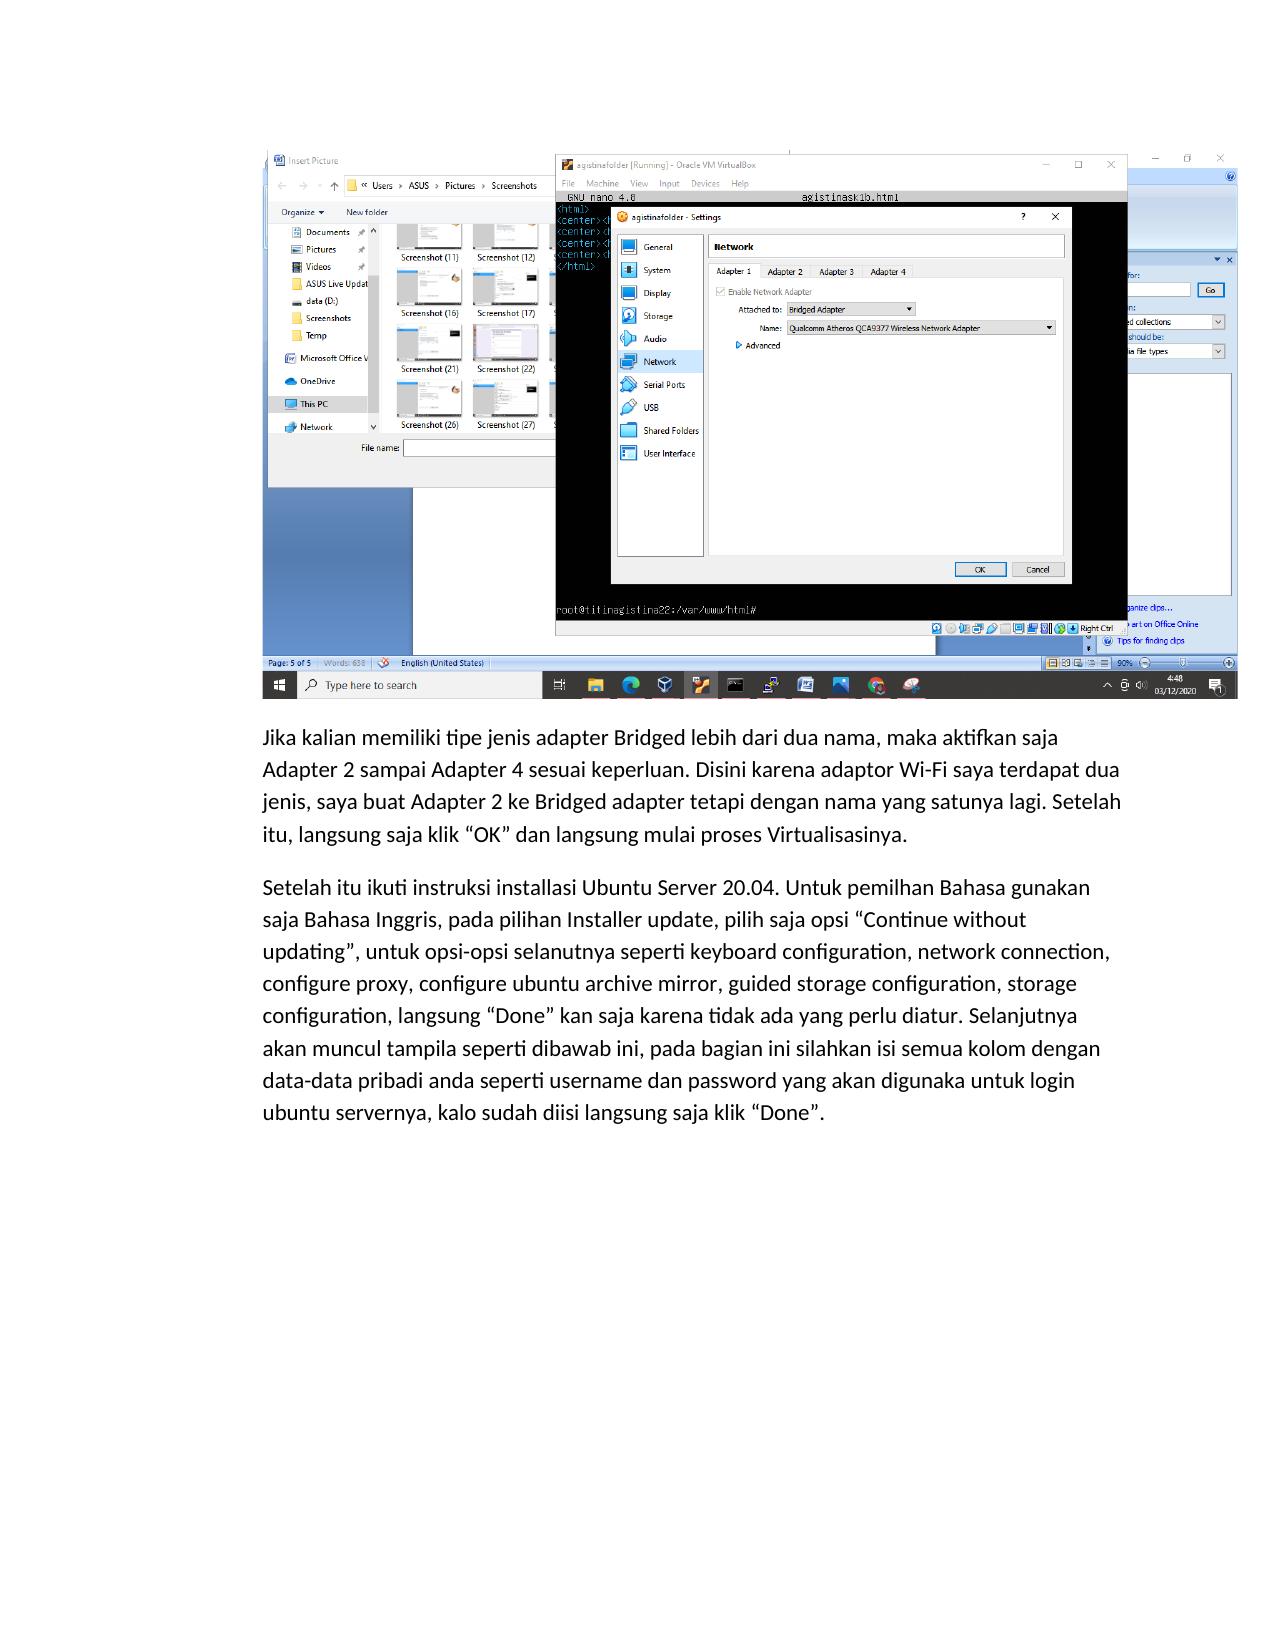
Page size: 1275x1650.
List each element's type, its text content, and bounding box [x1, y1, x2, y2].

picture [262, 150, 1238, 699]
text Jika kalian memiliki tipe jenis adapter Bridged lebih dari dua nama, maka aktifkan saja Adapter 2 sampai Adapter 4 sesuai keperluan. Disini karena adaptor Wi-Fi saya terdapat dua jenis, saya buat Adapter 2 ke Bridged adapter tetapi dengan nama yang satunya lagi. Setelah itu, langsung saja klik “OK” dan langsung mulai proses Virtualisasinya. [262, 723, 1125, 848]
text Setelah itu ikuti instruksi installasi Ubuntu Server 20.04. Untuk pemilhan Bahasa gunakan saja Bahasa Inggris, pada pilihan Installer update, pilih saja opsi “Continue without updating”, untuk opsi-opsi selanutnya seperti keyboard configuration, network connection, configure proxy, configure ubuntu archive mirror, guided storage configuration, storage configuration, langsung “Done” kan saja karena tidak ada yang perlu diatur. Selanjutnya akan muncul tampila seperti dibawab ini, pada bagian ini silahkan isi semua kolom dengan data-data pribadi anda seperti username dan password yang akan digunaka untuk login ubuntu servernya, kalo sudah diisi langsung saja klik “Done”. [262, 873, 1125, 1126]
